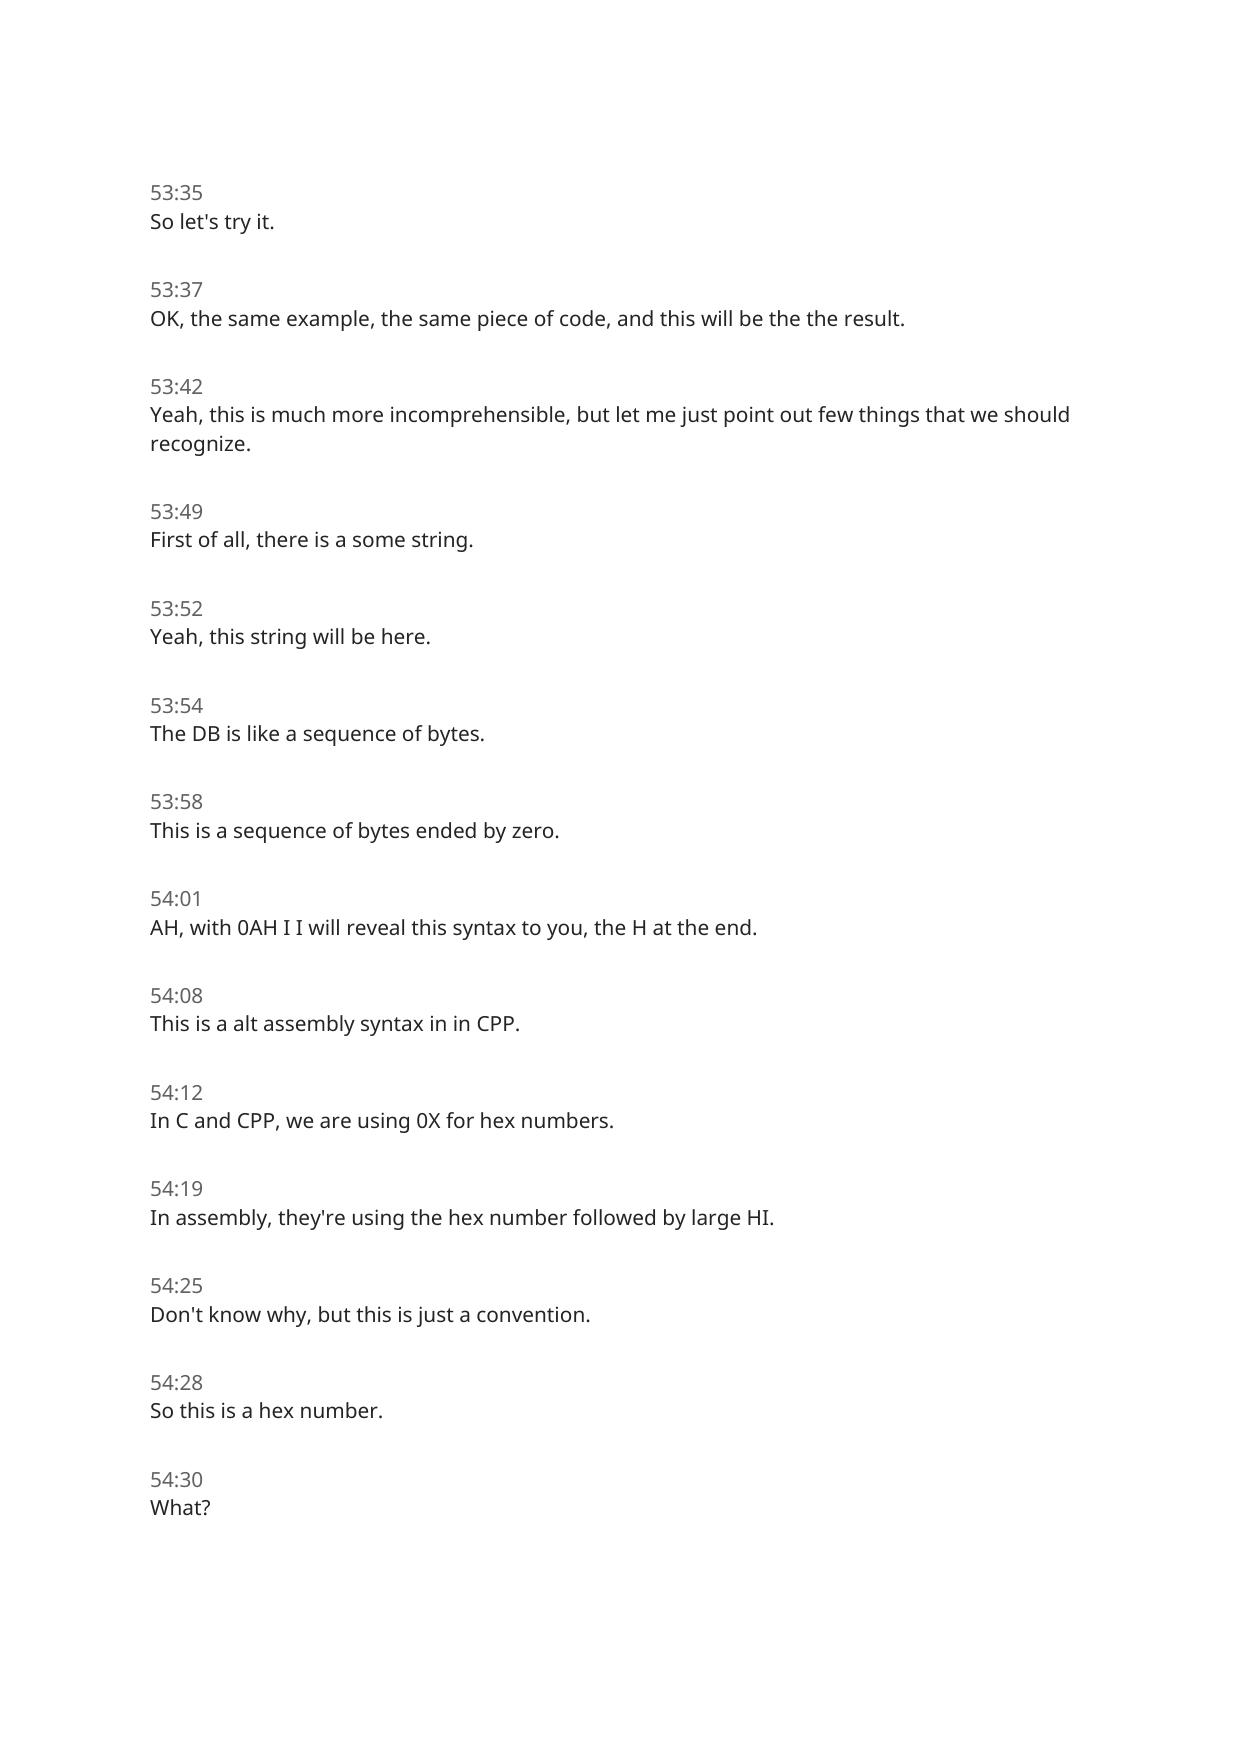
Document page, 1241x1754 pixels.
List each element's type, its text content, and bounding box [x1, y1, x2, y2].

text 53:49 First of all, there is a some string. [150, 469, 1090, 554]
text 54:12 In C and CPP, we are using 0X for hex numbers. [150, 1049, 1090, 1135]
text 53:54 The DB is like a sequence of bytes. [150, 662, 1090, 748]
text 54:25 Don't know why, but this is just a convention. [150, 1243, 1090, 1328]
text 54:01 AH, with 0AH I I will reveal this syntax to you, the H at the end. [150, 856, 1090, 941]
text 54:28 So this is a hex number. [150, 1340, 1090, 1425]
text 53:37 OK, the same example, the same piece of code, and this will be the the result. [150, 247, 1090, 332]
text 53:58 This is a sequence of bytes ended by zero. [150, 759, 1090, 844]
text 53:35 So let's try it. [150, 150, 1090, 235]
text 54:19 In assembly, they're using the hex number followed by large HI. [150, 1146, 1090, 1231]
text 53:52 Yeah, this string will be here. [150, 566, 1090, 651]
text 54:08 This is a alt assembly syntax in in CPP. [150, 953, 1090, 1038]
text 54:30 What? [150, 1436, 1090, 1522]
text 53:42 Yeah, this is much more incomprehensible, but let me just point out few things that we should recognize. [150, 343, 1090, 457]
